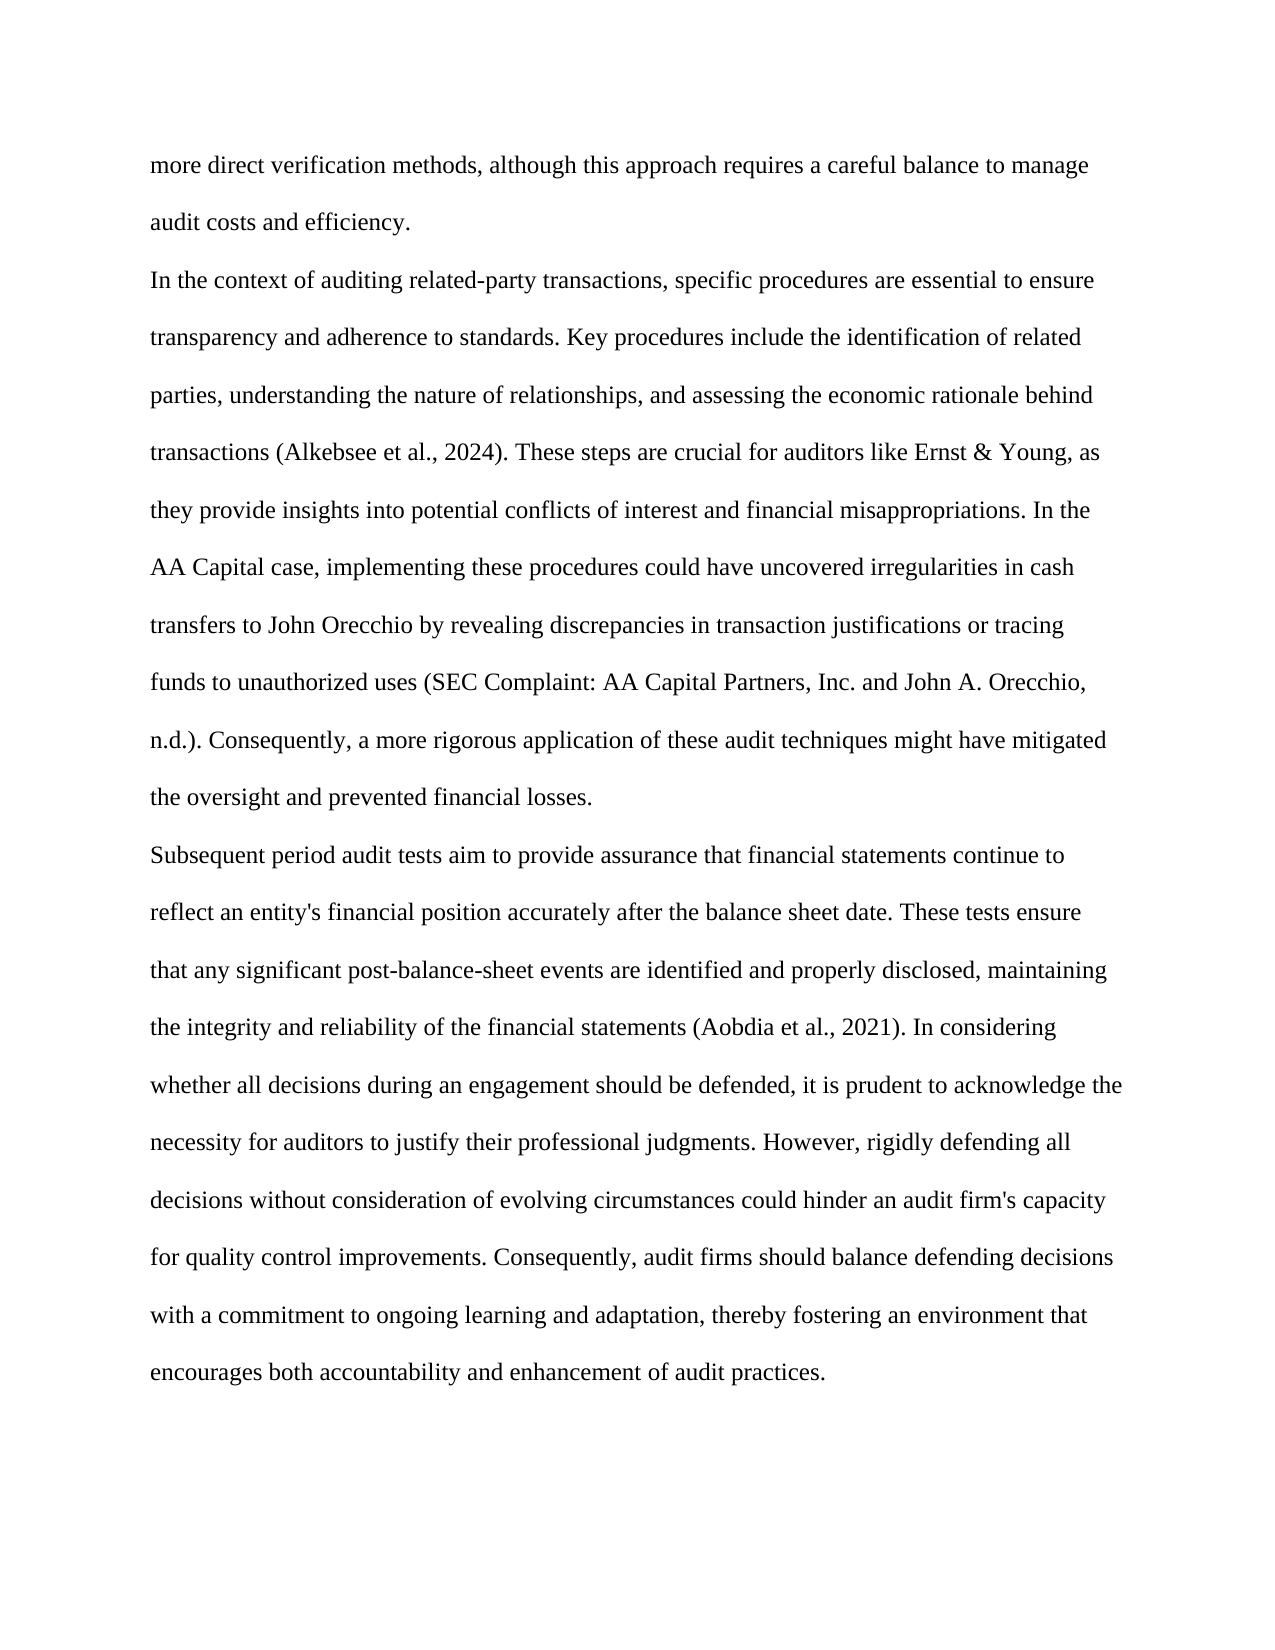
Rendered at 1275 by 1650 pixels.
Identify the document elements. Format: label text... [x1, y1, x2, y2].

text In the context of auditing related-party transactions, specific procedures are essential to ensure transparency and adherence to standards. Key procedures include the identification of related parties, understanding the nature of relationships, and assessing the economic rationale behind transactions (Alkebsee et al., 2024). These steps are crucial for auditors like Ernst & Young, as they provide insights into potential conflicts of interest and financial misappropriations. In the AA Capital case, implementing these procedures could have uncovered irregularities in cash transfers to John Orecchio by revealing discrepancies in transaction justifications or tracing funds to unauthorized uses (SEC Complaint: AA Capital Partners, Inc. and John A. Orecchio, n.d.). Consequently, a more rigorous application of these audit techniques might have mitigated the oversight and prevented financial losses. [150, 265, 1125, 811]
text Subsequent period audit tests aim to provide assurance that financial statements continue to reflect an entity's financial position accurately after the balance sheet date. These tests ensure that any significant post-balance-sheet events are identified and properly disclosed, maintaining the integrity and reliability of the financial statements (Aobdia et al., 2021). In considering whether all decisions during an engagement should be defended, it is prudent to acknowledge the necessity for auditors to justify their professional judgments. However, rigidly defending all decisions without consideration of evolving circumstances could hinder an audit firm's capacity for quality control improvements. Consequently, audit firms should balance defending decisions with a commitment to ongoing learning and adaptation, thereby fostering an environment that encourages both accountability and enhancement of audit practices. [150, 840, 1125, 1386]
